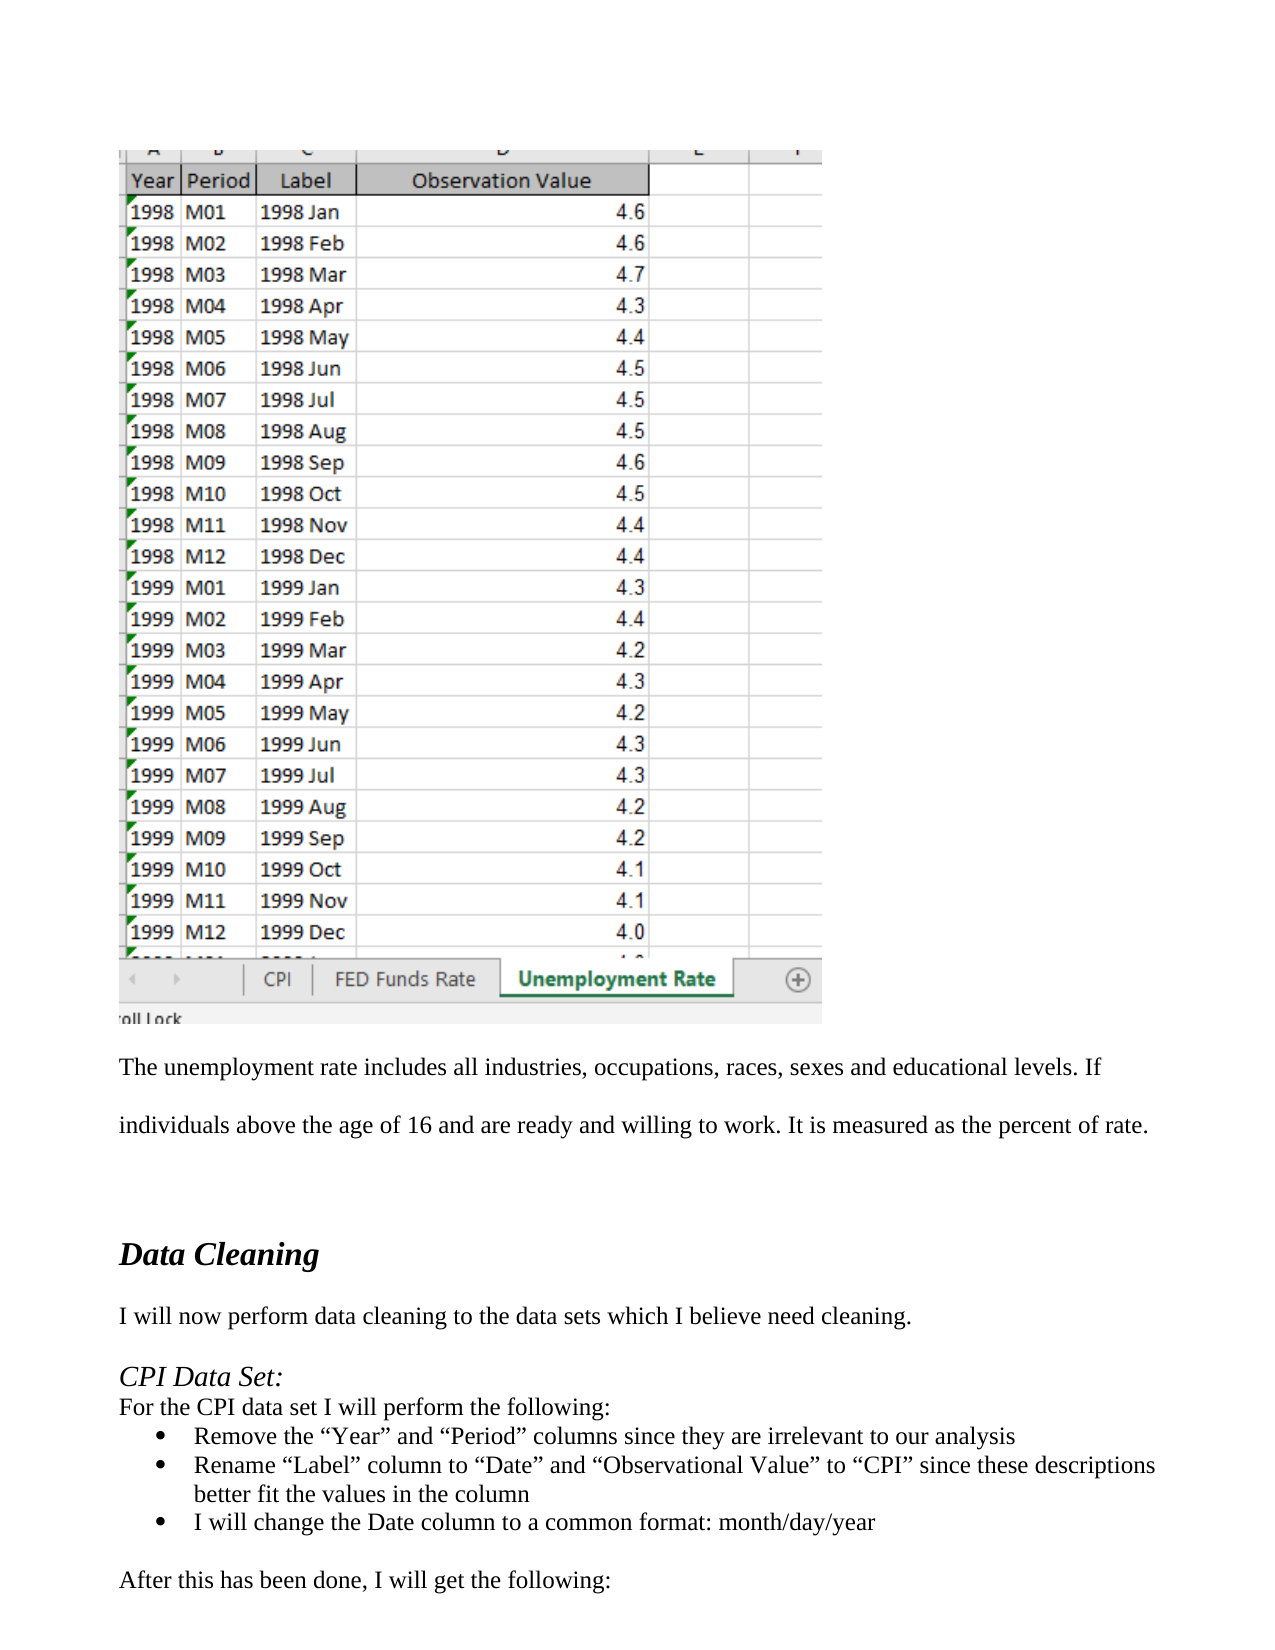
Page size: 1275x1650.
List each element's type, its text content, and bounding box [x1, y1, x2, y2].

subtitle The unemployment rate includes all industries, occupations, races, sexes and educational levels. If individuals above the age of 16 and are ready and willing to work. It is measured as the percent of rate. [119, 1052, 1156, 1138]
subtitle After this has been done, I will get the following: [119, 1565, 1156, 1594]
subtitle Rename “Label” column to “Date” and “Observational Value” to “CPI” since these descriptions better fit the values in the column [156, 1450, 1156, 1507]
picture [118, 150, 822, 1024]
subtitle Remove the “Year” and “Period” columns since they are irrelevant to our analysis [156, 1421, 1156, 1450]
subtitle I will now perform data cleaning to the data sets which I believe need cleaning. [119, 1301, 1156, 1330]
subtitle Data Cleaning [119, 1234, 1156, 1273]
subtitle I will change the Date column to a common format: month/day/year [156, 1507, 1156, 1536]
subtitle For the CPI data set I will perform the following: [119, 1392, 1156, 1421]
subtitle CPI Data Set: [119, 1359, 1156, 1392]
